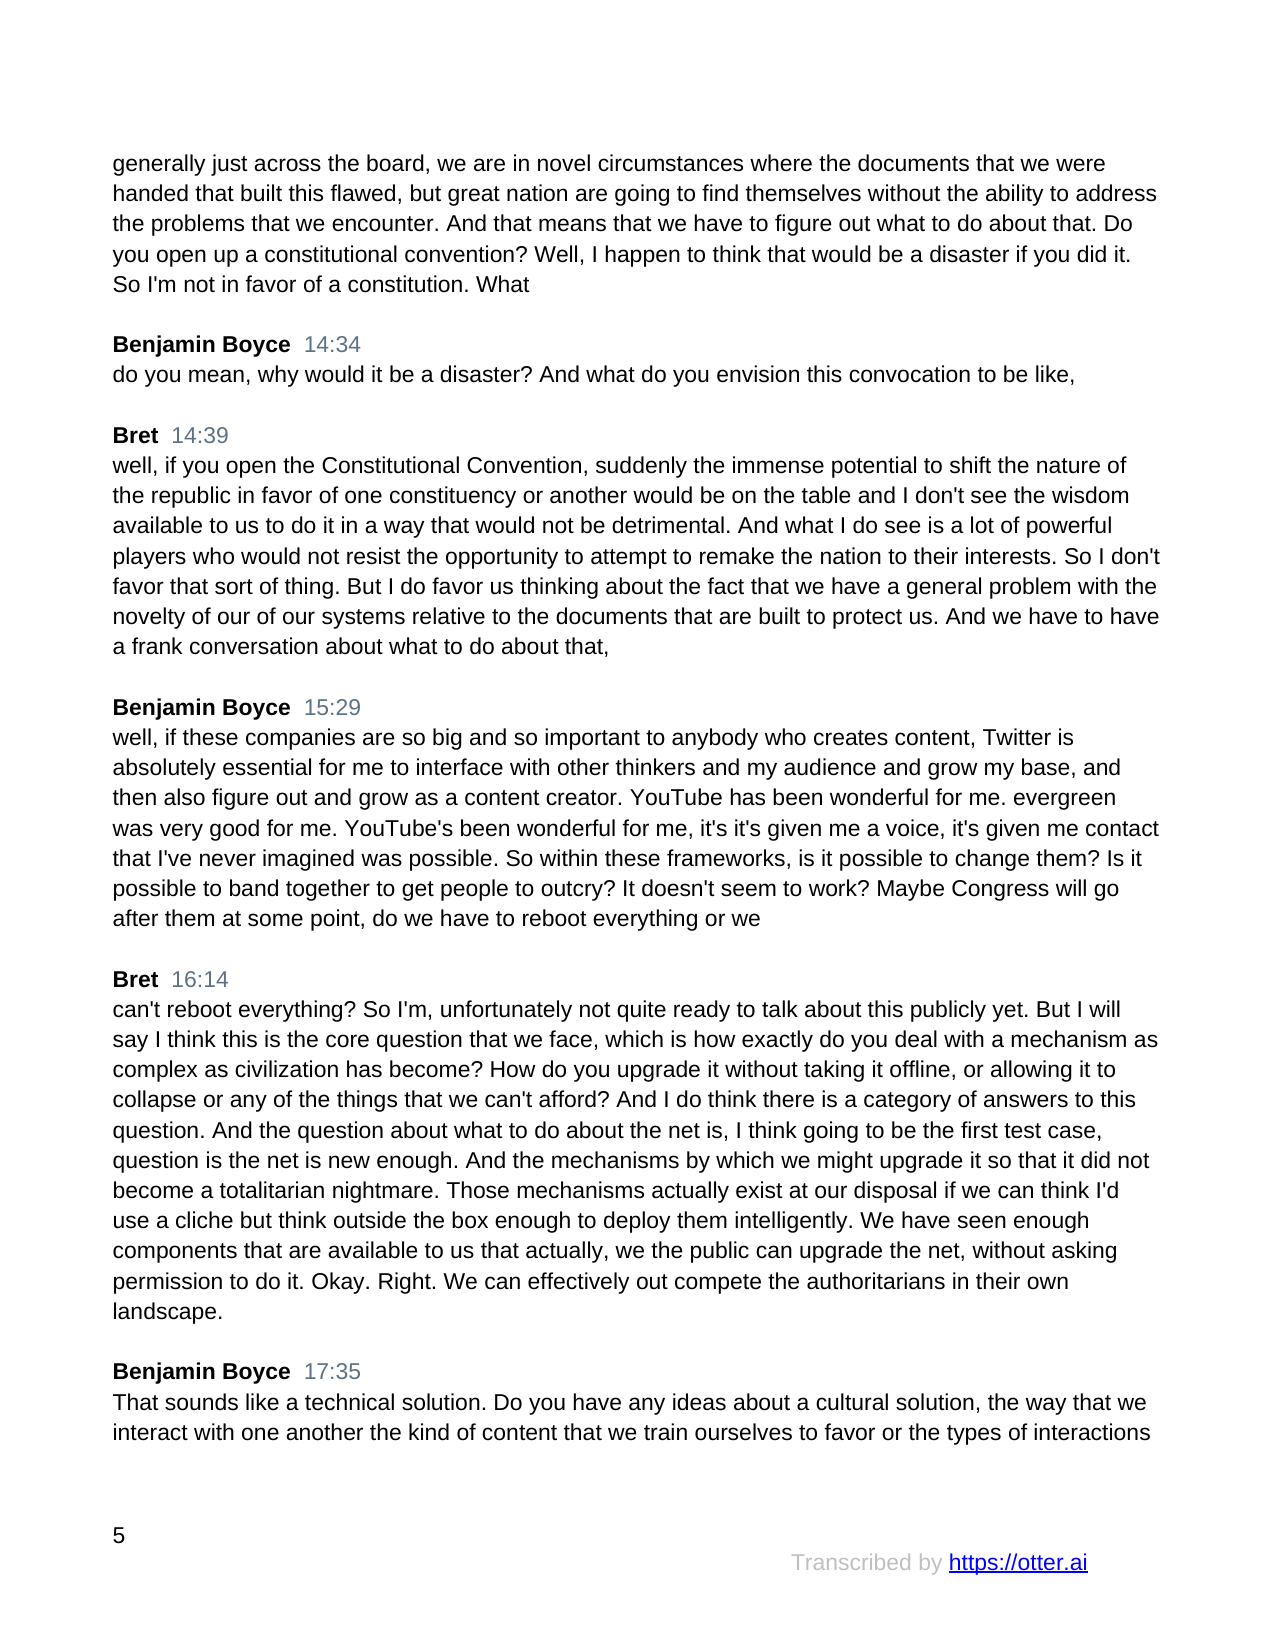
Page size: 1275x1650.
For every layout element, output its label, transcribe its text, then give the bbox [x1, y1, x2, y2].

text well, if these companies are so big and so important to anybody who creates content, Twitter is absolutely essential for me to interface with other thinkers and my audience and grow my base, and then also figure out and grow as a content creator. YouTube has been wonderful for me. evergreen was very good for me. YouTube's been wonderful for me, it's it's given me a voice, it's given me contact that I've never imagined was possible. So within these frameworks, is it possible to change them? Is it possible to band together to get people to outcry? It doesn't seem to work? Maybe Congress will go after them at some point, do we have to reboot everything or we [112, 724, 1162, 932]
text Bret 14:39 [112, 422, 1162, 448]
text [112, 150, 1162, 297]
text Benjamin Boyce 14:34 [112, 331, 1162, 358]
text can't reboot everything? So I'm, unfortunately not quite ready to talk about this publicly yet. But I will say I think this is the core question that we face, which is how exactly do you deal with a mechanism as complex as civilization has become? How do you upgrade it without taking it offline, or allowing it to collapse or any of the things that we can't afford? And I do think there is a category of answers to this question. And the question about what to do about the net is, I think going to be the first test case, question is the net is new enough. And the mechanisms by which we might upgrade it so that it did not become a totalitarian nightmare. Those mechanisms actually exist at our disposal if we can think I'd use a cliche but think outside the box enough to deploy them intelligently. We have seen enough components that are available to us that actually, we the public can upgrade the net, without asking permission to do it. Okay. Right. We can effectively out compete the authoritarians in their own landscape. [112, 996, 1162, 1324]
text Benjamin Boyce 15:29 [112, 694, 1162, 720]
text well, if you open the Constitutional Convention, suddenly the immense potential to shift the nature of the republic in favor of one constituency or another would be on the table and I don't see the wisdom available to us to do it in a way that would not be detrimental. And what I do see is a lot of powerful players who would not resist the opportunity to attempt to remake the nation to their interests. So I don't favor that sort of thing. But I do favor us thinking about the fact that we have a general problem with the novelty of our of our systems relative to the documents that are built to protect us. And we have to have a frank conversation about what to do about that, [112, 452, 1162, 660]
text Bret 16:14 [112, 966, 1162, 992]
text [112, 1388, 1162, 1445]
text do you mean, why would it be a disaster? And what do you envision this convocation to be like, [112, 361, 1162, 388]
text Benjamin Boyce 17:35 [112, 1358, 1162, 1385]
